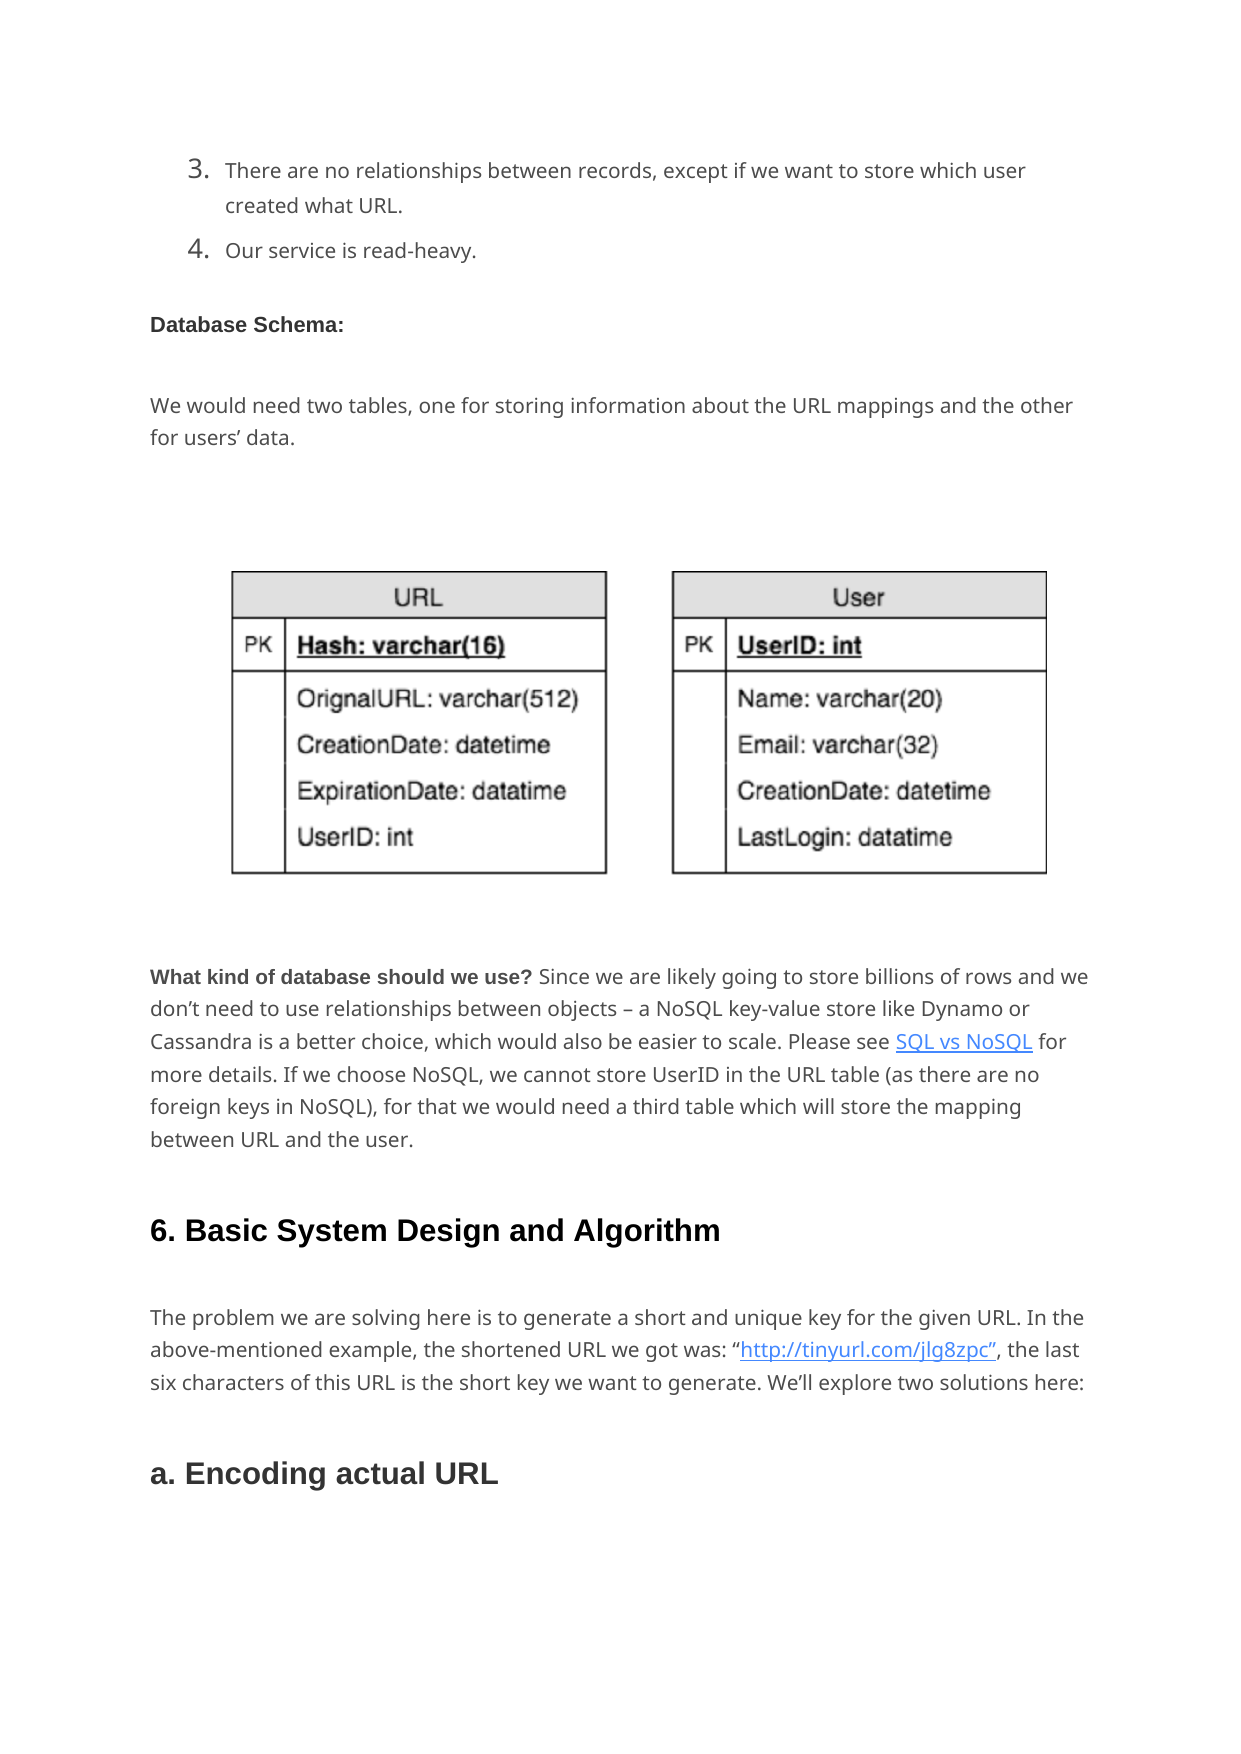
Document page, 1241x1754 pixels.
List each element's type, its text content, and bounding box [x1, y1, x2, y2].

picture [150, 526, 1091, 909]
list There are no relationships between records, except if we want to store which user created what URL. [187, 150, 1090, 219]
subtitle a. Encoding actual URL [150, 1455, 1090, 1491]
text The problem we are solving here is to generate a short and unique key for the given URL. In the above-mentioned example, the shortened URL we got was: “http://tinyurl.com/jlg8zpc”, the last six characters of this URL is the short key we want to generate. We’ll explore two solutions here: [150, 1303, 1090, 1397]
list Our service is read-heavy. [187, 230, 1090, 267]
text What kind of database should we use? Since we are likely going to store billions of rows and we don’t need to use relationships between objects – a NoSQL key-value store like Dynamo or Cassandra is a better choice, which would also be easier to scale. Please see SQL vs NoSQL for more details. If we choose NoSQL, we cannot store UserID in the URL table (as there are no foreign keys in NoSQL), for that we would need a third table which will store the mapping between URL and the user. [150, 962, 1090, 1153]
subtitle Database Schema: [150, 312, 1090, 337]
subtitle 6. Basic System Design and Algorithm [150, 1212, 1090, 1248]
text We would need two tables, one for storing information about the URL mappings and the other for users’ data. [150, 391, 1090, 452]
